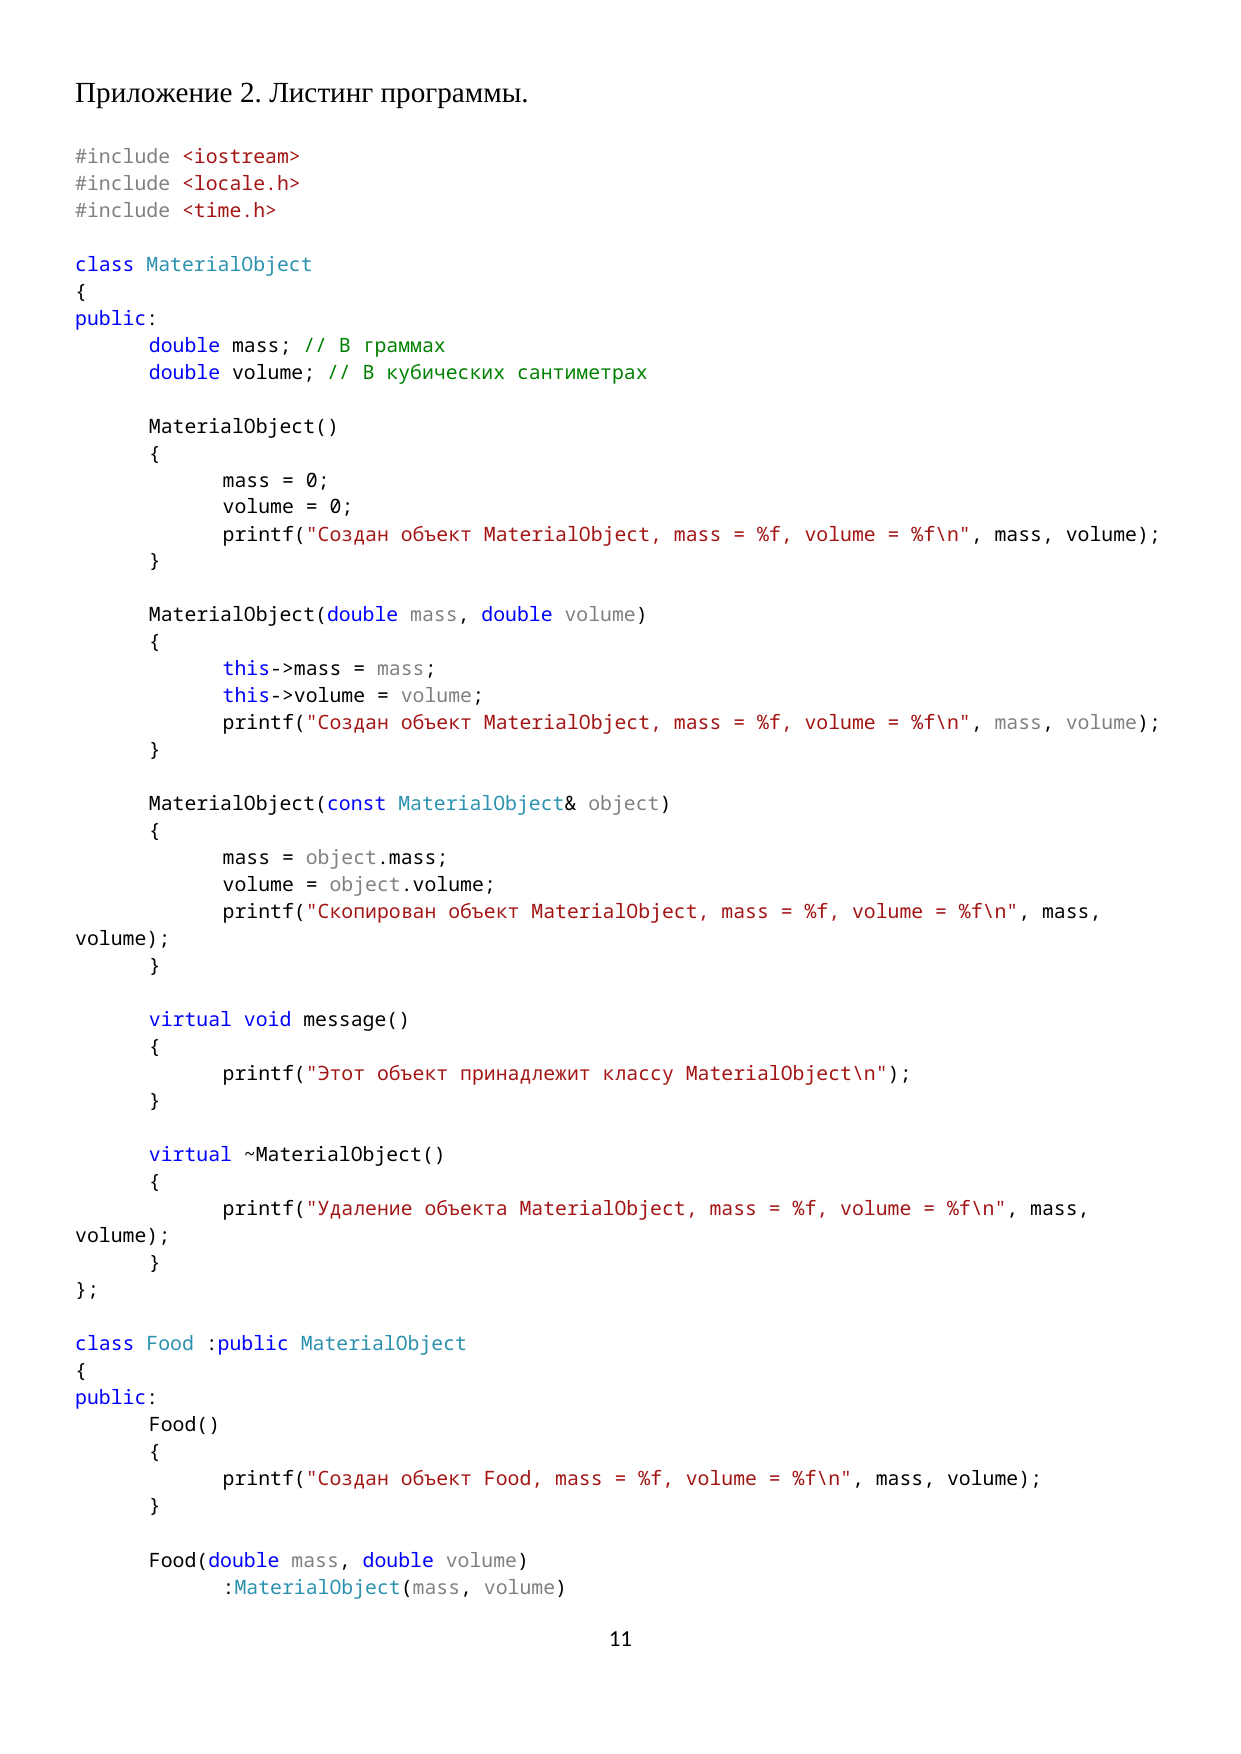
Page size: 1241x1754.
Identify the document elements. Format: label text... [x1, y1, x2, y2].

text class MaterialObject [75, 250, 1165, 277]
text mass = 0; [75, 466, 1165, 493]
text { [75, 1356, 1165, 1383]
text public: [75, 1383, 1165, 1410]
text { [75, 277, 1165, 304]
text } [75, 736, 1165, 763]
text } [75, 1491, 1165, 1518]
text MaterialObject(const MaterialObject& object) [75, 789, 1165, 817]
text double mass; // В граммах [75, 331, 1165, 358]
text volume = object.volume; [75, 871, 1165, 897]
text #include <locale.h> [75, 169, 1165, 196]
text printf("Этот объект принадлежит классу MaterialObject\n"); [75, 1059, 1165, 1086]
text public: [75, 304, 1165, 331]
text this->volume = volume; [75, 682, 1165, 709]
text printf("Удаление объекта MaterialObject, mass = %f, volume = %f\n", mass, volume); [75, 1194, 1165, 1248]
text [75, 1464, 1165, 1491]
text volume = 0; [75, 493, 1165, 520]
text Food() [75, 1410, 1165, 1437]
text #include <iostream> [75, 142, 1165, 169]
text } [75, 1086, 1165, 1113]
text Food(double mass, double volume) [75, 1546, 1165, 1573]
text { [75, 628, 1165, 655]
text class Food :public MaterialObject [75, 1329, 1165, 1356]
text double volume; // В кубических сантиметрах [75, 358, 1165, 385]
text MaterialObject() [75, 412, 1165, 439]
text printf("Создан объект MaterialObject, mass = %f, volume = %f\n", mass, volume); [75, 520, 1165, 547]
text { [75, 1032, 1165, 1059]
text MaterialObject(double mass, double volume) [75, 601, 1165, 628]
text }; [75, 1275, 1165, 1302]
text printf("Создан объект MaterialObject, mass = %f, volume = %f\n", mass, volume); [75, 709, 1165, 736]
text } [75, 547, 1165, 574]
text mass = object.mass; [75, 843, 1165, 871]
text } [75, 1248, 1165, 1275]
text #include <time.h> [75, 196, 1165, 223]
text { [75, 817, 1165, 843]
text virtual ~MaterialObject() [75, 1140, 1165, 1167]
text printf("Скопирован объект MaterialObject, mass = %f, volume = %f\n", mass, volume); [75, 897, 1165, 951]
text { [75, 1437, 1165, 1464]
text this->mass = mass; [75, 655, 1165, 682]
text { [75, 1167, 1165, 1194]
text Приложение 2. Листинг программы. [75, 75, 1165, 108]
text } [75, 951, 1165, 978]
text { [75, 439, 1165, 466]
text :MaterialObject(mass, volume) [75, 1573, 1165, 1600]
text virtual void message() [75, 1005, 1165, 1032]
